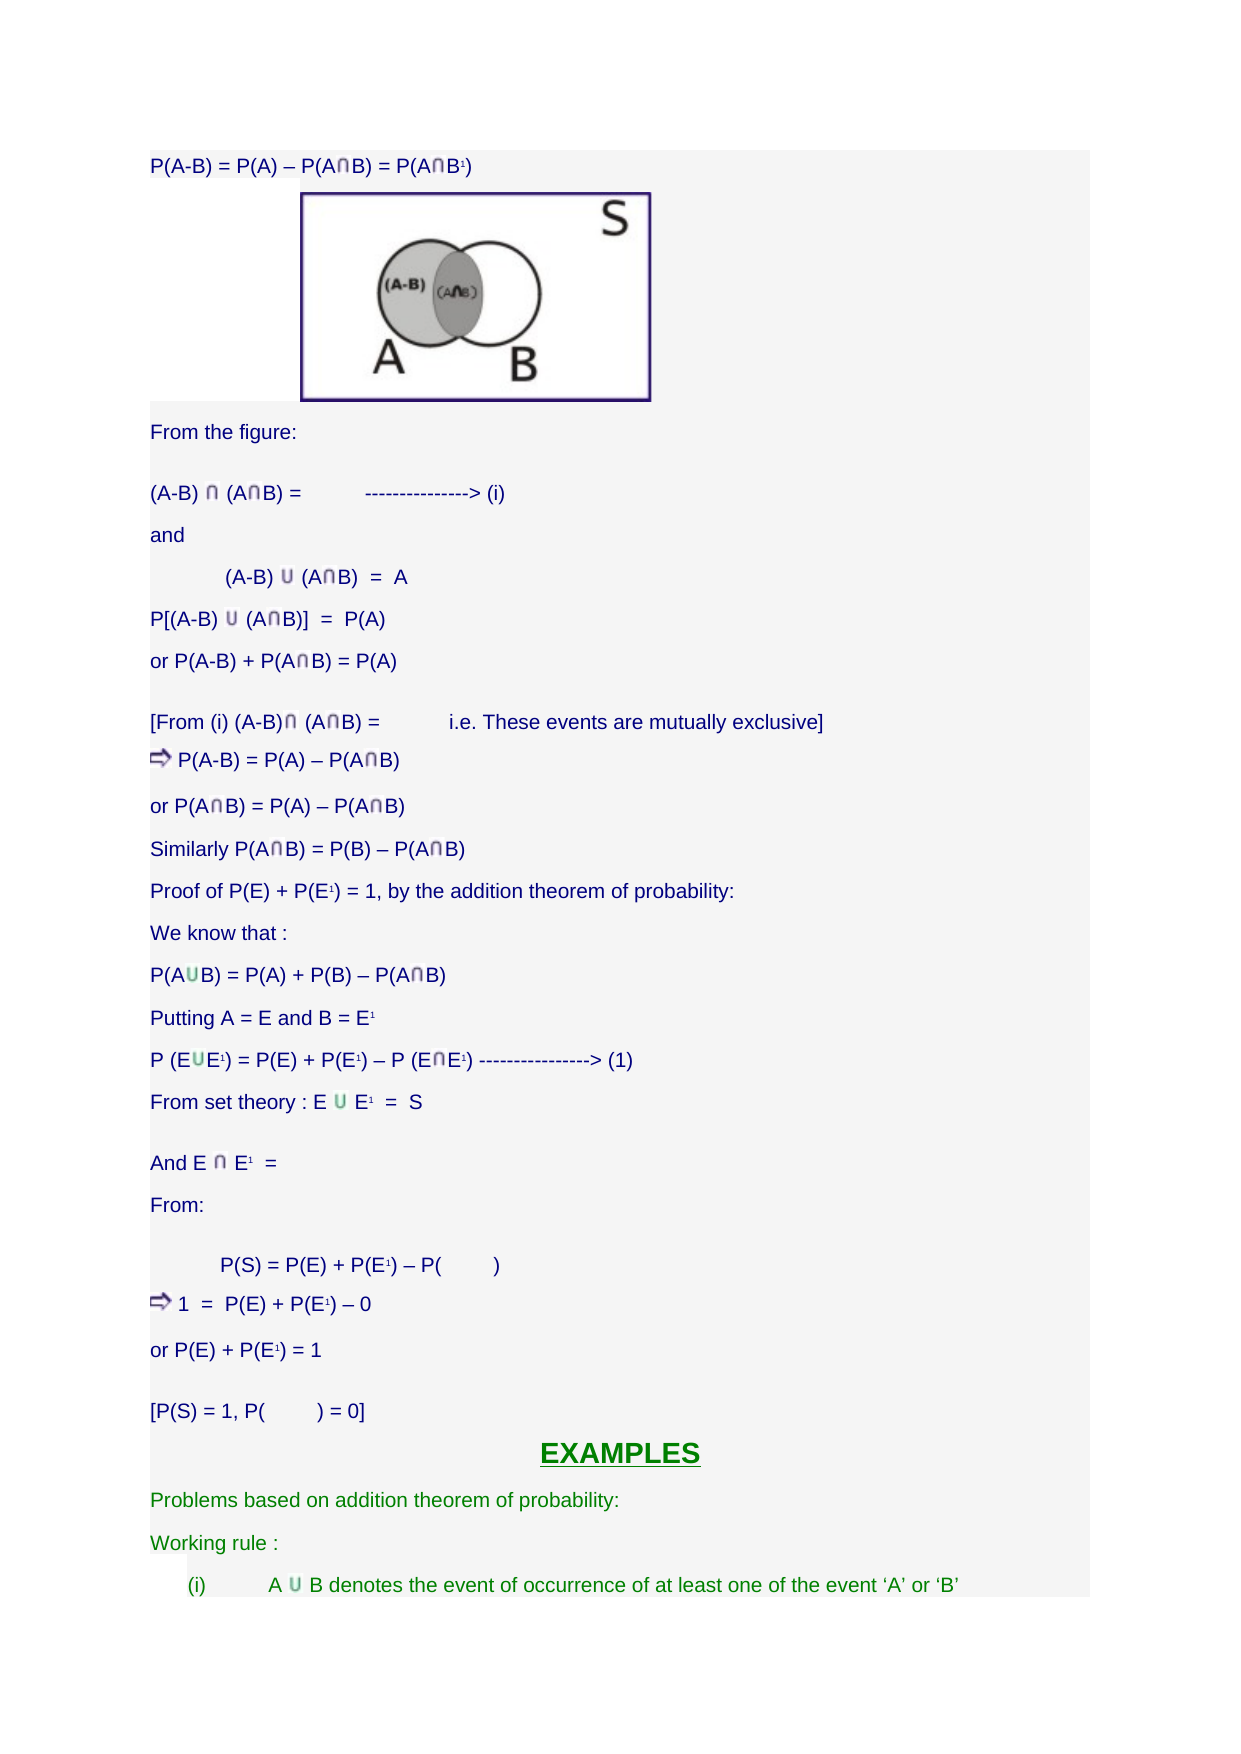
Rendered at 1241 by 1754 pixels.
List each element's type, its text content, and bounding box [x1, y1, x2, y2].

text or P(A-B) + P(AB) = P(A) [150, 645, 1090, 673]
text and [150, 518, 1090, 547]
picture [204, 481, 221, 501]
text or P(AB) = P(A) – P(AB) [150, 790, 1090, 818]
picture [184, 963, 201, 983]
picture [335, 155, 352, 174]
text (i) A B denotes the event of occurrence of at least one of the event ‘A’ or ‘B’ [187, 1568, 1090, 1597]
picture [332, 1090, 349, 1110]
picture [287, 1573, 304, 1593]
picture [266, 607, 283, 627]
text Working rule : [150, 1526, 1090, 1554]
picture [209, 795, 225, 814]
text P(A-B) = P(A) – P(AB) = P(AB1) [150, 150, 1090, 178]
text From set theory : E E1 = S [150, 1086, 1090, 1114]
picture [428, 837, 445, 857]
text From the figure: [150, 416, 1090, 444]
picture [325, 710, 342, 730]
text (A-B) (AB) = A [150, 561, 1090, 589]
text We know that : [150, 917, 1090, 945]
picture [150, 748, 172, 768]
picture [363, 748, 379, 768]
picture [190, 1048, 207, 1067]
picture [224, 607, 240, 627]
picture [283, 710, 299, 730]
text P(A-B) = P(A) – P(AB) [150, 748, 1090, 776]
picture [300, 192, 652, 402]
text Putting A = E and B = E1 [150, 1001, 1090, 1029]
text [P(S) = 1, P() = 0] [150, 1376, 1090, 1422]
picture [430, 155, 447, 174]
picture [269, 837, 285, 857]
picture [279, 565, 295, 585]
picture [295, 650, 311, 669]
text Similarly P(AB) = P(B) – P(AB) [150, 832, 1090, 861]
picture [431, 1048, 448, 1067]
picture [409, 963, 426, 983]
picture [150, 1292, 172, 1311]
text And E E1 = [150, 1128, 1090, 1174]
text EXAMPLES [150, 1436, 1090, 1470]
text P(S) = P(E) + P(E1) – P() [150, 1231, 1090, 1277]
text Proof of P(E) + P(E1) = 1, by the addition theorem of probability: [150, 874, 1090, 903]
text Problems based on addition theorem of probability: [150, 1484, 1090, 1512]
text From: [150, 1188, 1090, 1217]
text P[(A-B) (AB)] = P(A) [150, 603, 1090, 631]
text [From (i) (A-B) (AB) = i.e. These events are mutually exclusive] [150, 687, 1090, 734]
picture [246, 481, 263, 501]
text P(AB) = P(A) + P(B) – P(AB) [150, 959, 1090, 987]
text P (EE1) = P(E) + P(E1) – P (EE1) ----------------> (1) [150, 1043, 1090, 1071]
text 1 = P(E) + P(E1) – 0 [150, 1291, 1090, 1319]
picture [212, 1151, 229, 1170]
picture [368, 795, 385, 814]
picture [321, 565, 338, 585]
text (A-B) (AB) = ---------------> (i) [150, 458, 1090, 504]
text or P(E) + P(E1) = 1 [150, 1333, 1090, 1362]
